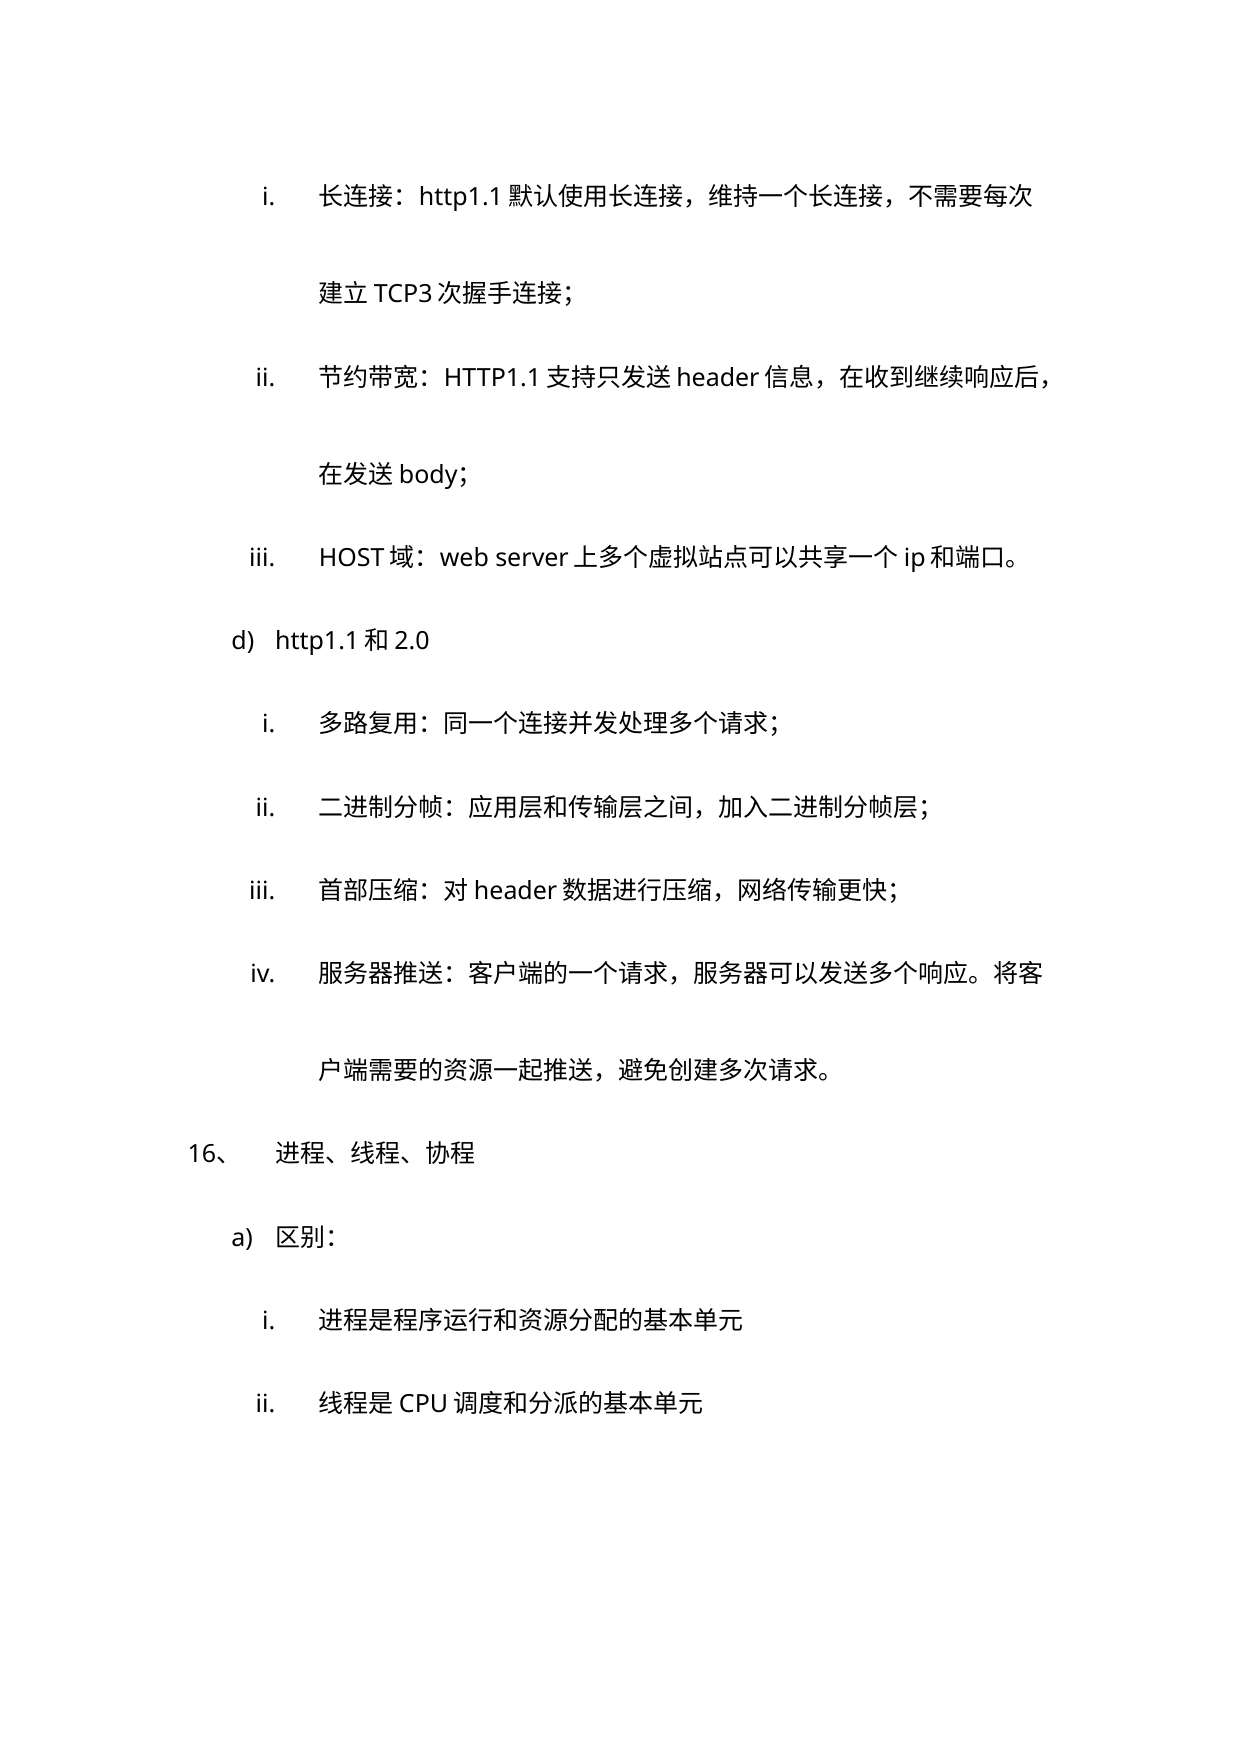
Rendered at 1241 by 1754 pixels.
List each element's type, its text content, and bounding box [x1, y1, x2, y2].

list http1.1和2.0 [231, 606, 1053, 671]
list 进程是程序运行和资源分配的基本单元 [275, 1286, 1053, 1351]
list 服务器推送：客户端的一个请求，服务器可以发送多个响应。将客户端需要的资源一起推送，避免创建多次请求。 [275, 939, 1053, 1101]
list 多路复用：同一个连接并发处理多个请求； [275, 689, 1053, 754]
list 进程、线程、协程 [187, 1119, 1053, 1184]
list 线程是CPU调度和分派的基本单元 [275, 1369, 1053, 1434]
list 长连接：http1.1默认使用长连接，维持一个长连接，不需要每次建立TCP3次握手连接； [275, 162, 1053, 324]
list 首部压缩：对header数据进行压缩，网络传输更快； [275, 856, 1053, 921]
list 二进制分帧：应用层和传输层之间，加入二进制分帧层； [275, 773, 1053, 838]
list 区别： [231, 1203, 1053, 1268]
list 节约带宽：HTTP1.1支持只发送header信息，在收到继续响应后，在发送body； [275, 343, 1053, 505]
list HOST域：web server上多个虚拟站点可以共享一个ip和端口。 [275, 523, 1053, 588]
